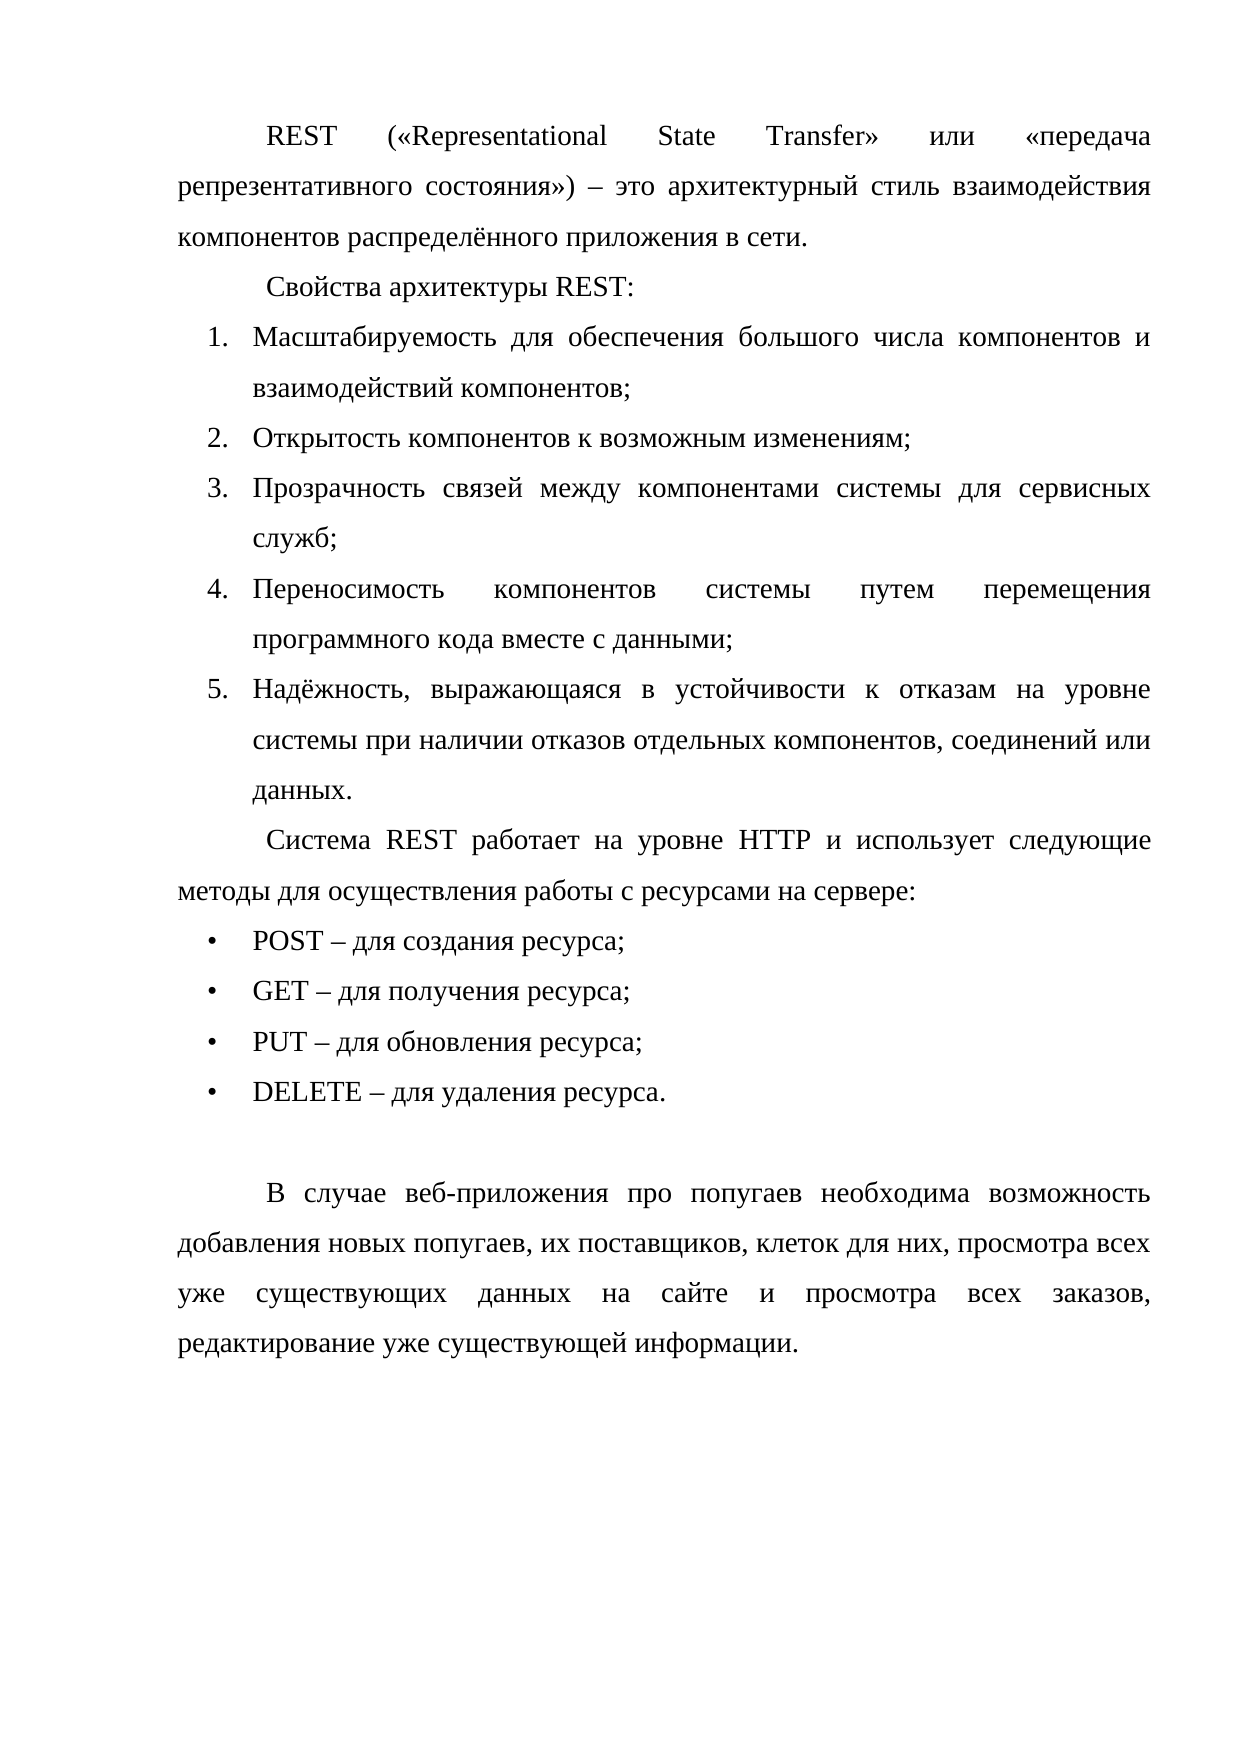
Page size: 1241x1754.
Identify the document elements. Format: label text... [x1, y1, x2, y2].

list POST – для создания ресурса; [207, 923, 1152, 957]
text REST («Representational State Transfer» или «передача репрезентативного состояния») – это архитектурный стиль взаимодействия компонентов распределённого приложения в сети. [177, 118, 1152, 252]
list DELETE – для удаления ресурса. [207, 1074, 1152, 1108]
list Открытость компонентов к возможным изменениям; [207, 420, 1152, 453]
list GET – для получения ресурса; [207, 973, 1152, 1007]
list Прозрачность связей между компонентами системы для сервисных служб; [207, 470, 1152, 554]
list Надёжность, выражающаяся в устойчивости к отказам на уровне системы при наличии отказов отдельных компонентов, соединений или данных. [207, 672, 1152, 806]
text Система REST работает на уровне HTTP и использует следующие методы для осуществления работы с ресурсами на сервере: [177, 822, 1152, 906]
text В случае веб-приложения про попугаев необходима возможность добавления новых попугаев, их поставщиков, клеток для них, просмотра всех уже существующих данных на сайте и просмотра всех заказов, редактирование уже существующей информации. [177, 1175, 1152, 1359]
list PUT – для обновления ресурса; [207, 1024, 1152, 1057]
list Переносимость компонентов системы путем перемещения программного кода вместе с данными; [207, 571, 1152, 655]
text Свойства архитектуры REST: [177, 269, 1152, 303]
list Масштабируемость для обеспечения большого числа компонентов и взаимодействий компонентов; [207, 319, 1152, 403]
